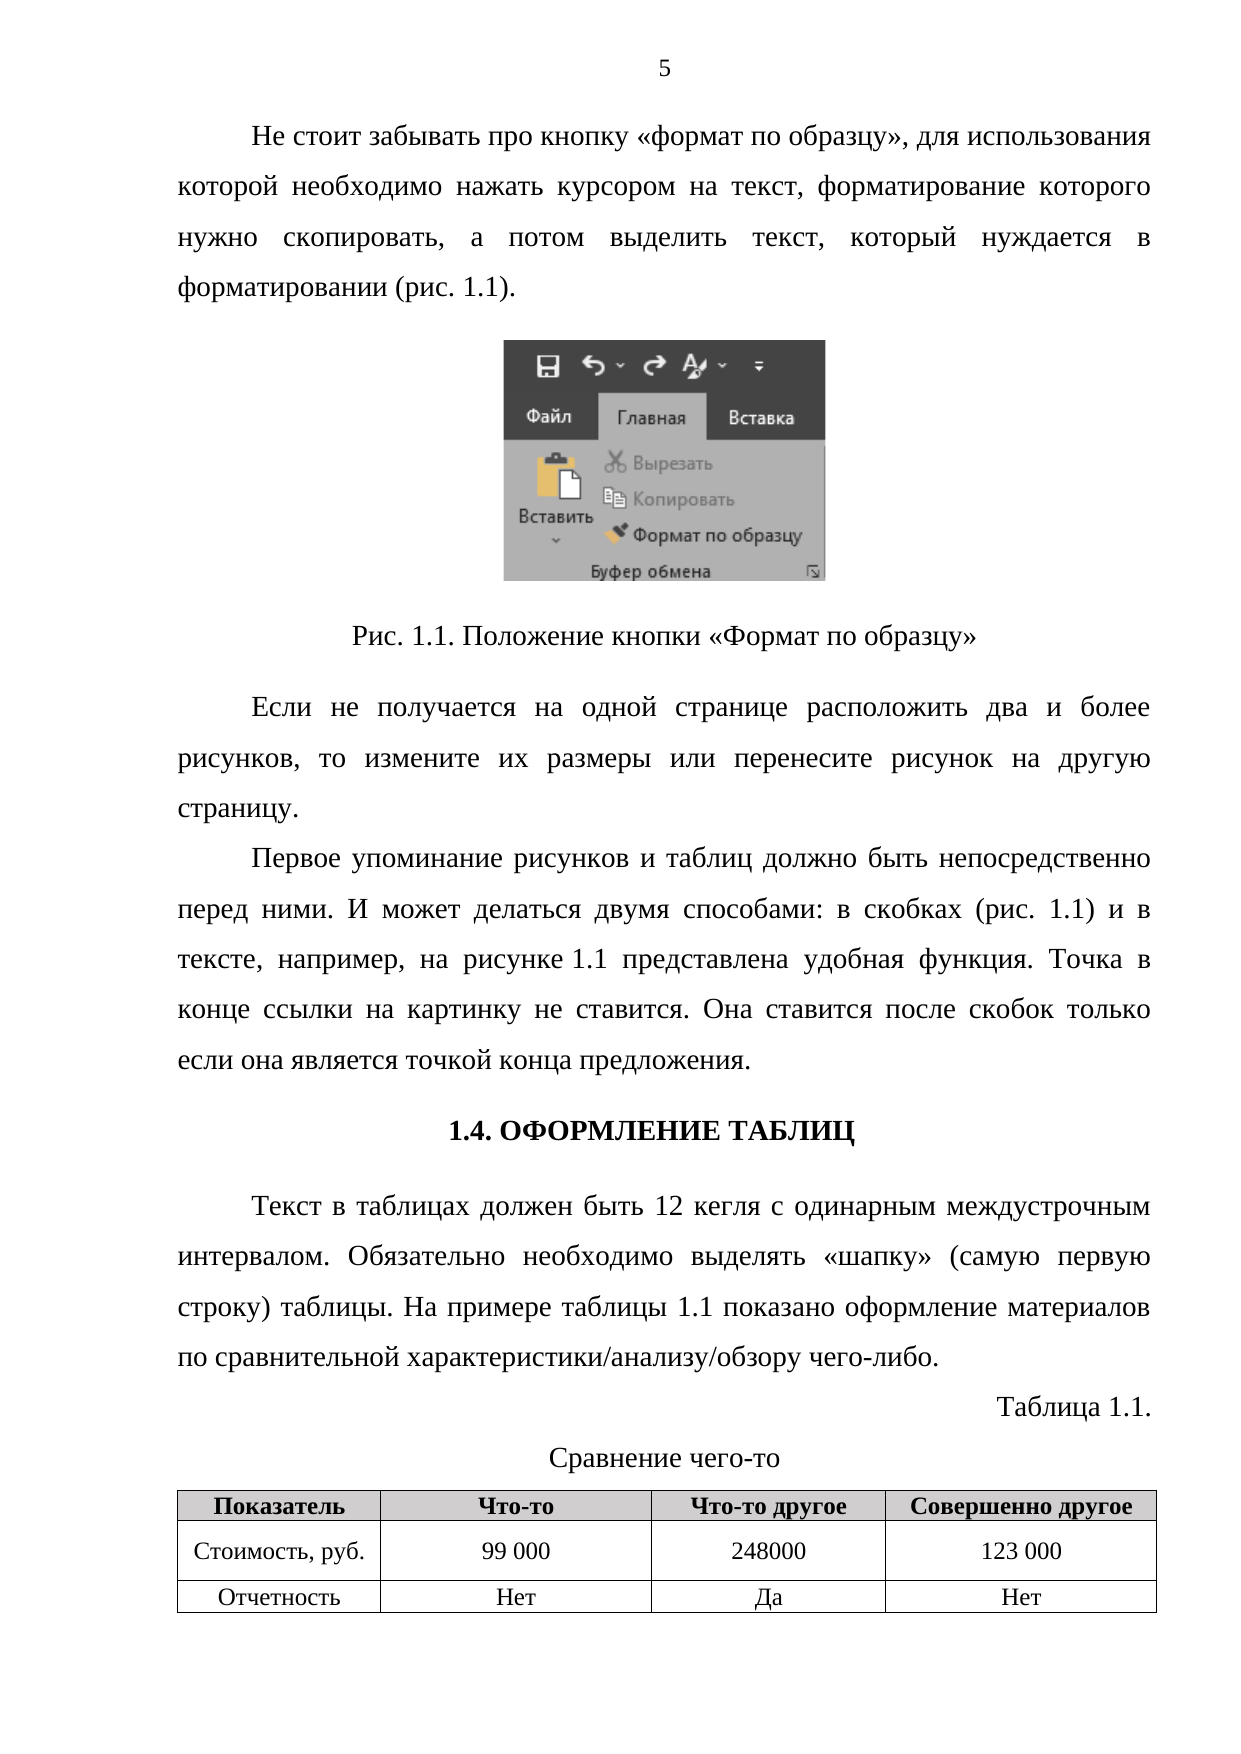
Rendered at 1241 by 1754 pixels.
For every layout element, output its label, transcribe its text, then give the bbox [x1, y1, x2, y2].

table_header Показатель [178, 1491, 380, 1520]
text Рис. 1.1. Положение кнопки «Формат по образцу» [177, 618, 1152, 652]
table_header Что-то [381, 1491, 651, 1520]
table_cell 248000 [652, 1521, 885, 1579]
table_cell Нет [381, 1581, 651, 1612]
table_cell 123 000 [886, 1521, 1156, 1579]
text Таблица 1.1. [177, 1389, 1152, 1423]
table_cell 99 000 [381, 1521, 651, 1579]
text Сравнение чего-то [177, 1440, 1152, 1473]
table_header Что-то другое [652, 1491, 885, 1520]
text Первое упоминание рисунков и таблиц должно быть непосредственно перед ними. И может делаться двумя способами: в скобках (рис. 1.1) и в тексте, например, на рисунке 1.1 представлена удобная функция. Точка в конце ссылки на картинку не ставится. Она ставится после скобок только если она является точкой конца предложения. [177, 841, 1152, 1075]
text Текст в таблицах должен быть 12 кегля с одинарным междустрочным интервалом. Обязательно необходимо выделять «шапку» (самую первую строку) таблицы. На примере таблицы 1.1 показано оформление материалов по сравнительной характеристики/анализу/обзору чего-либо. [177, 1188, 1152, 1373]
table_cell Отчетность [178, 1581, 380, 1612]
text Не стоит забывать про кнопку «формат по образцу», для использования которой необходимо нажать курсором на текст, форматирование которого нужно скопировать, а потом выделить текст, который нуждается в форматировании (рис. 1.1). [177, 118, 1152, 303]
text Если не получается на одной странице расположить два и более рисунков, то измените их размеры или перенесите рисунок на другую страницу. [177, 689, 1152, 824]
table_cell Да [652, 1581, 885, 1612]
subtitle ОФОРМЛЕНИЕ ТАБЛИЦ [177, 1113, 1152, 1146]
picture [503, 340, 826, 581]
table_header Совершенно другое [886, 1491, 1156, 1520]
table_cell Стоимость, руб. [178, 1521, 380, 1579]
table_cell Нет [886, 1581, 1156, 1612]
